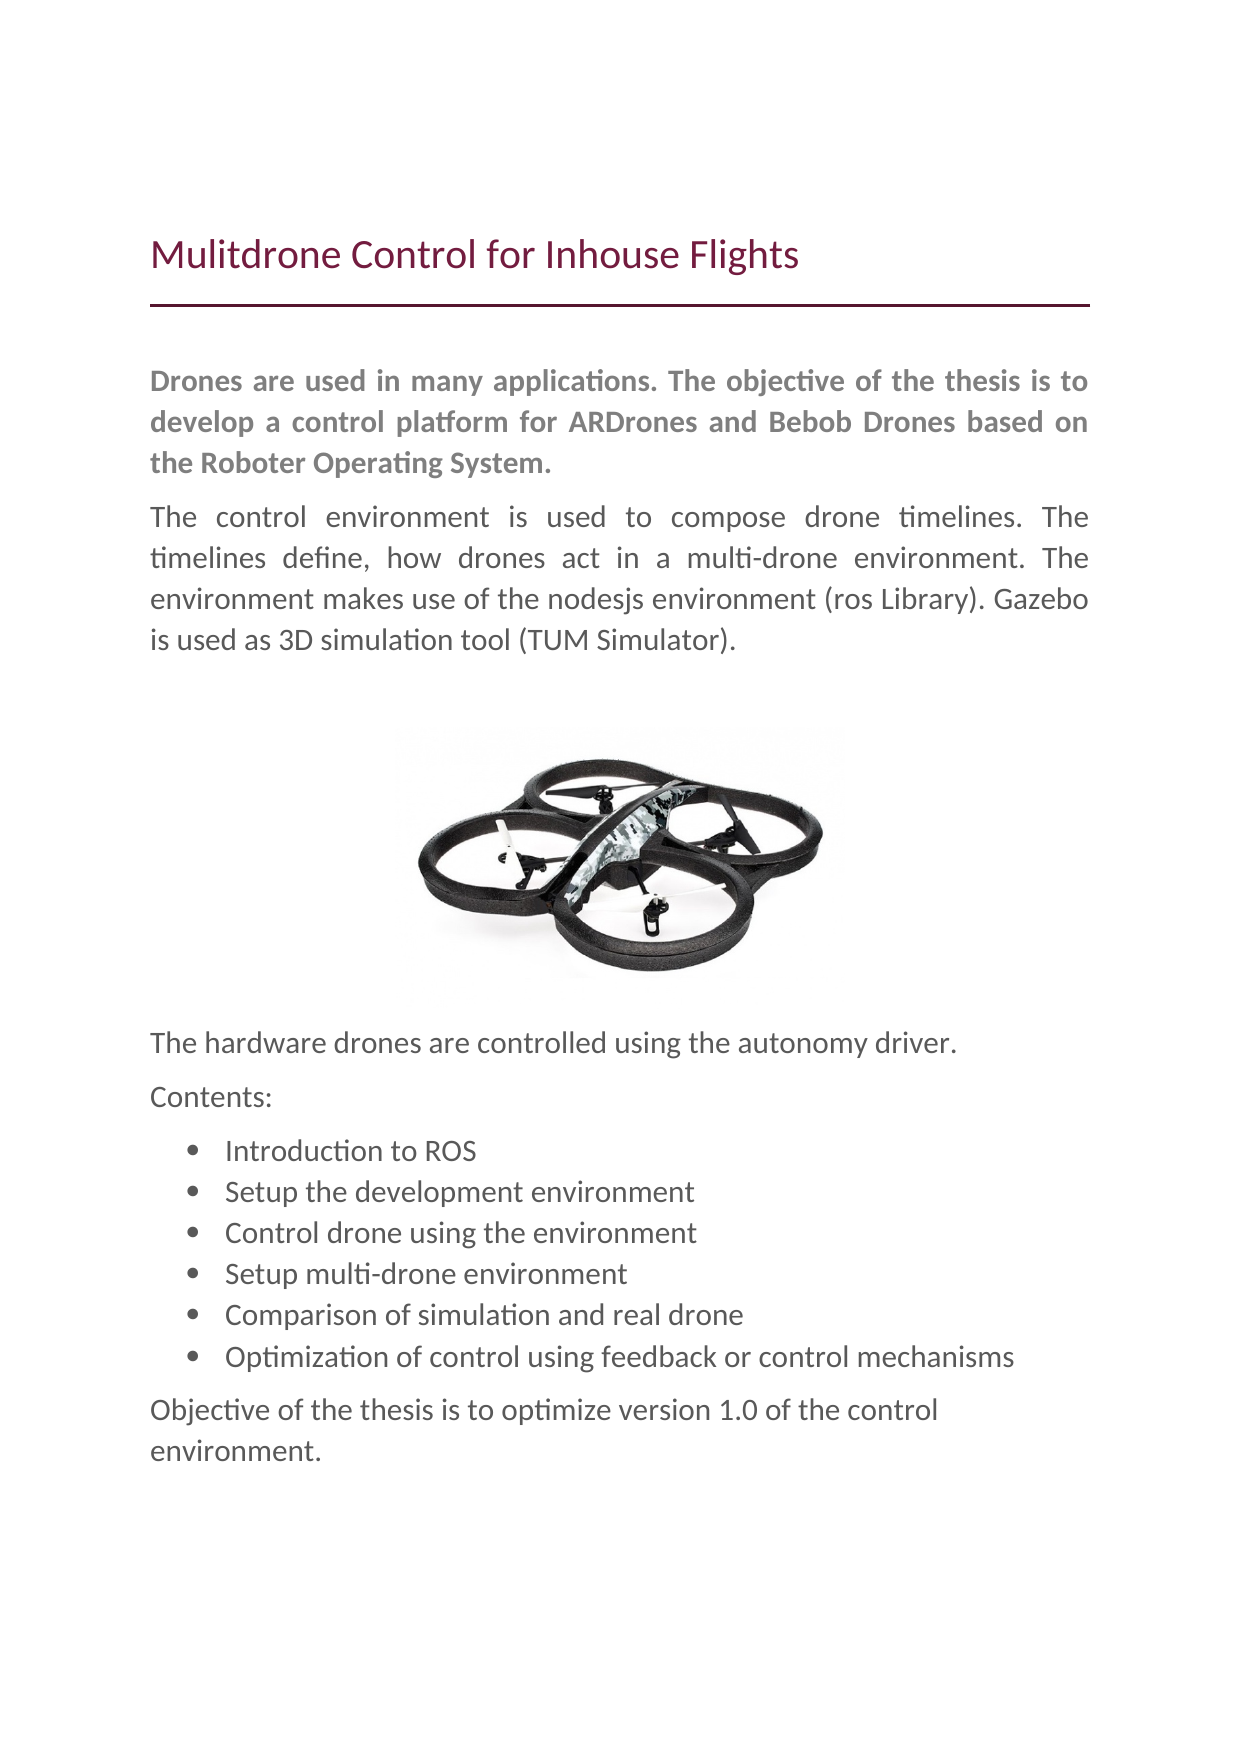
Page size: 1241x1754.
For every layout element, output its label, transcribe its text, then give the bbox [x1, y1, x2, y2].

text Contents: [150, 1077, 1090, 1115]
list Setup the development environment [187, 1172, 1090, 1210]
list Comparison of simulation and real drone [187, 1296, 1090, 1334]
list Optimization of control using feedback or control mechanisms [187, 1337, 1090, 1375]
list Control drone using the environment [187, 1213, 1090, 1251]
text Objective of the thesis is to optimize version 1.0 of the control environment. [150, 1390, 1090, 1469]
subtitle Drones are used in many applications. The objective of the thesis is to develop a control platform for ARDrones and Bebob Drones based on the Roboter Operating System. [150, 361, 1090, 481]
list Introduction to ROS [187, 1131, 1090, 1169]
subtitle Mulitdrone Control for Inhouse Flights [150, 228, 1090, 304]
list Setup multi-drone environment [187, 1254, 1090, 1292]
text The hardware drones are controlled using the autonomy driver. [150, 1024, 1090, 1062]
picture [395, 727, 845, 1009]
text The control environment is used to compose drone timelines. The timelines define, how drones act in a multi-drone environment. The environment makes use of the nodesjs environment (ros Library). Gazebo is used as 3D simulation tool (TUM Simulator). [150, 497, 1090, 658]
